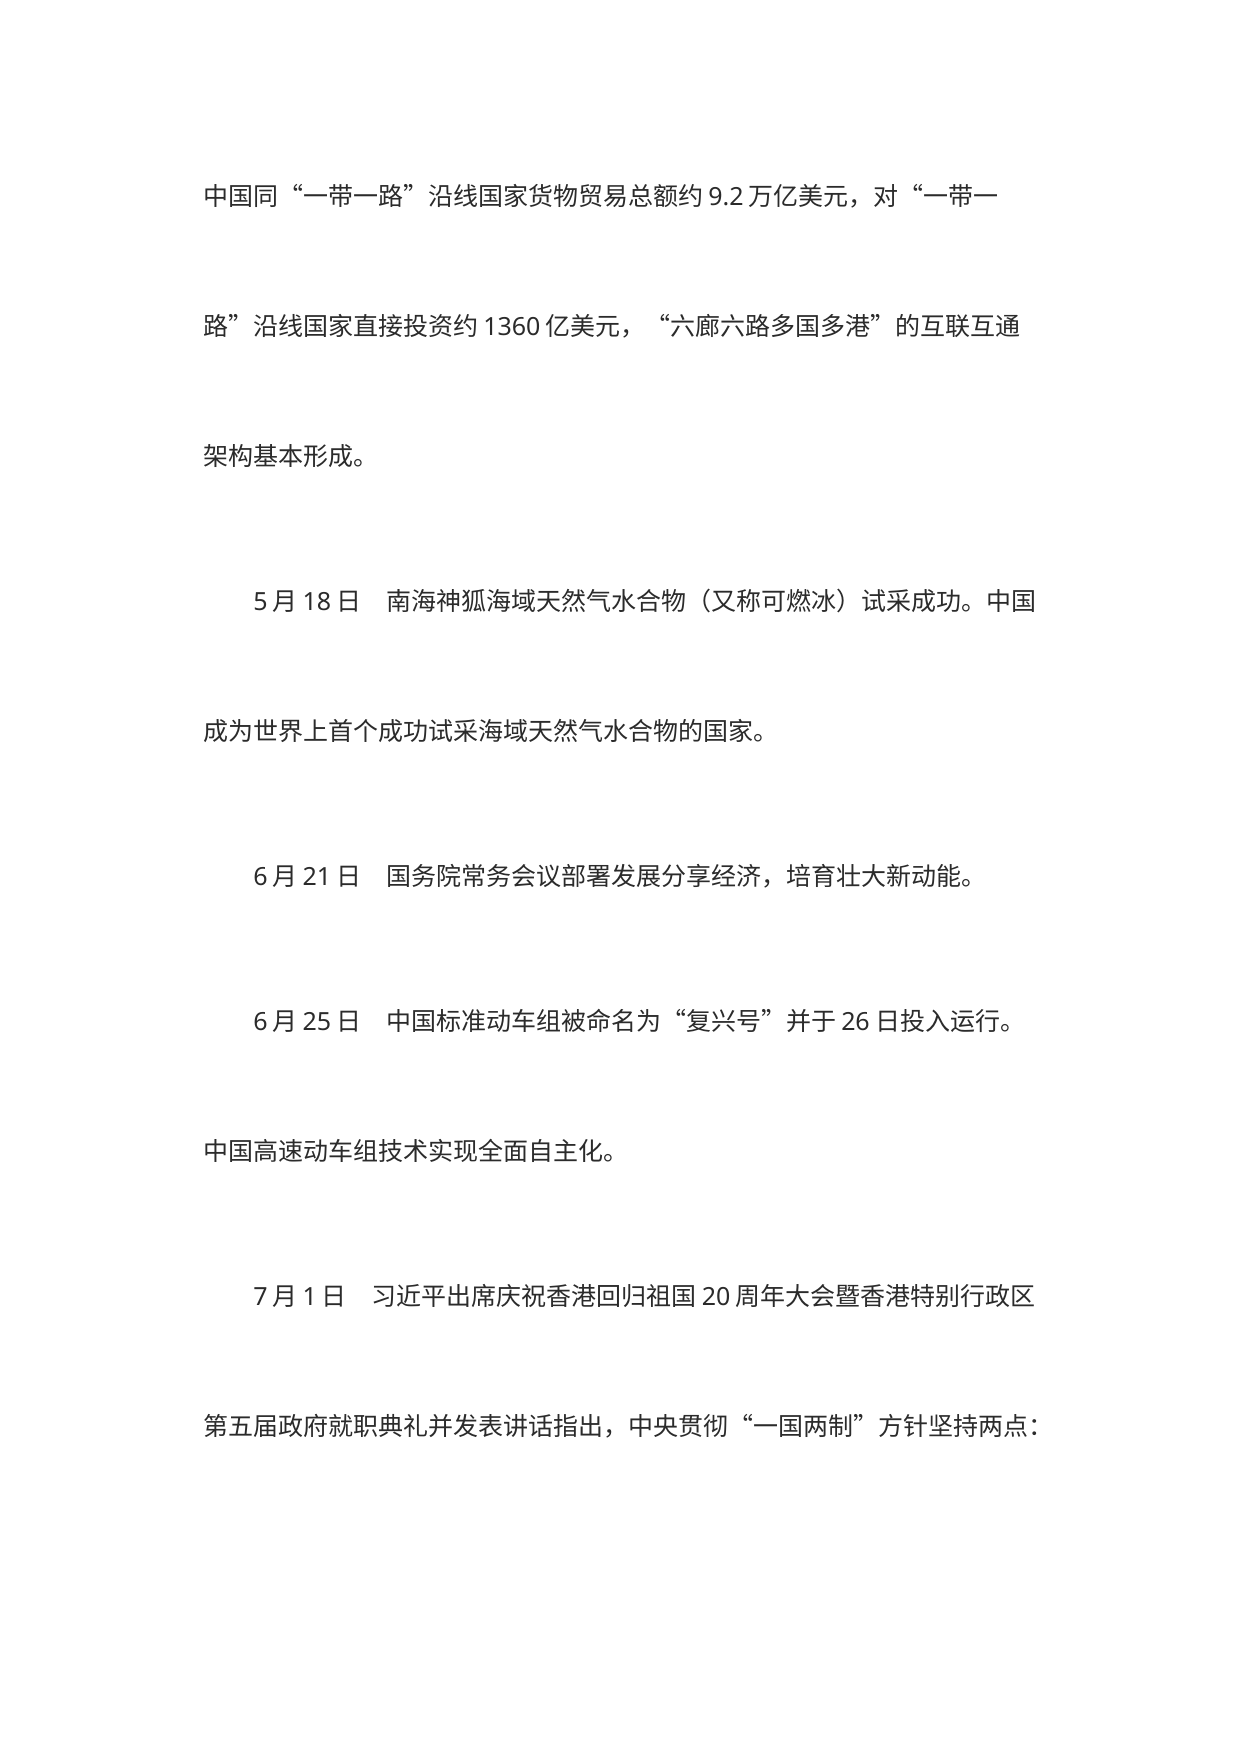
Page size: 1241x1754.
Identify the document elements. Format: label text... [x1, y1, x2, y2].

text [203, 162, 1037, 487]
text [203, 1262, 1037, 1457]
text 6月21日 国务院常务会议部署发展分享经济，培育壮大新动能。 [203, 842, 1037, 907]
text 6月25日 中国标准动车组被命名为“复兴号”并于26日投入运行。中国高速动车组技术实现全面自主化。 [203, 987, 1037, 1182]
text 5月18日 南海神狐海域天然气水合物（又称可燃冰）试采成功。中国成为世界上首个成功试采海域天然气水合物的国家。 [203, 567, 1037, 762]
